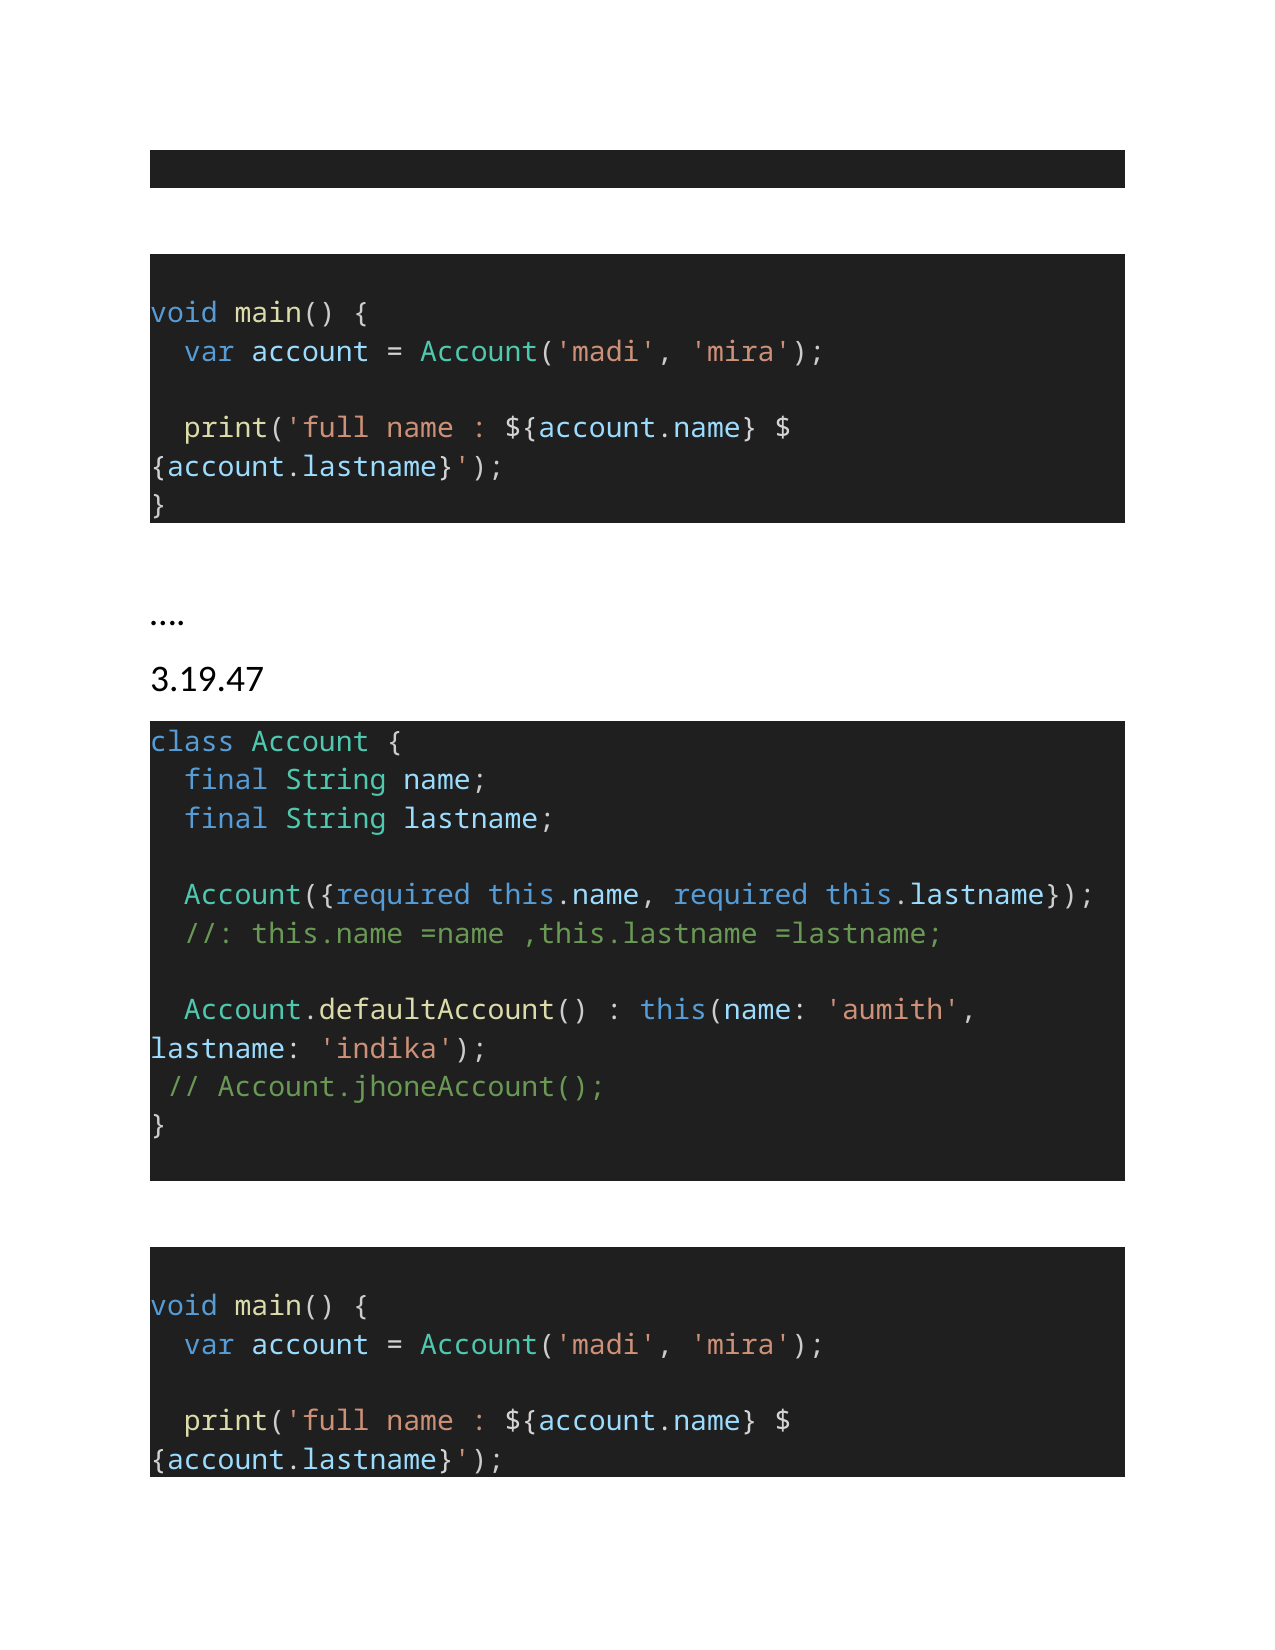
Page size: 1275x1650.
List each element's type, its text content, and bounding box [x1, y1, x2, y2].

text void main() { [150, 1286, 1125, 1324]
text print('full name : ${account.name} ${account.lastname}'); [150, 408, 1125, 484]
text final String name; [150, 759, 1125, 798]
text void main() { [150, 293, 1125, 331]
text } [150, 484, 1125, 523]
text 3.19.47 [150, 655, 1125, 701]
text class Account { [150, 721, 1125, 759]
text print('full name : ${account.name} ${account.lastname}'); [150, 1401, 1125, 1477]
text var account = Account('madi', 'mira'); [150, 1324, 1125, 1362]
text Account.defaultAccount() : this(name: 'aumith', lastname: 'indika'); [150, 989, 1125, 1066]
text final String lastname; [150, 798, 1125, 836]
text } [150, 1104, 1125, 1143]
text // Account.jhoneAccount(); [150, 1066, 1125, 1104]
text Account({required this.name, required this.lastname}); [150, 874, 1125, 913]
text //: this.name =name ,this.lastname =lastname; [150, 913, 1125, 951]
text var account = Account('madi', 'mira'); [150, 331, 1125, 369]
text …. [150, 589, 1125, 635]
